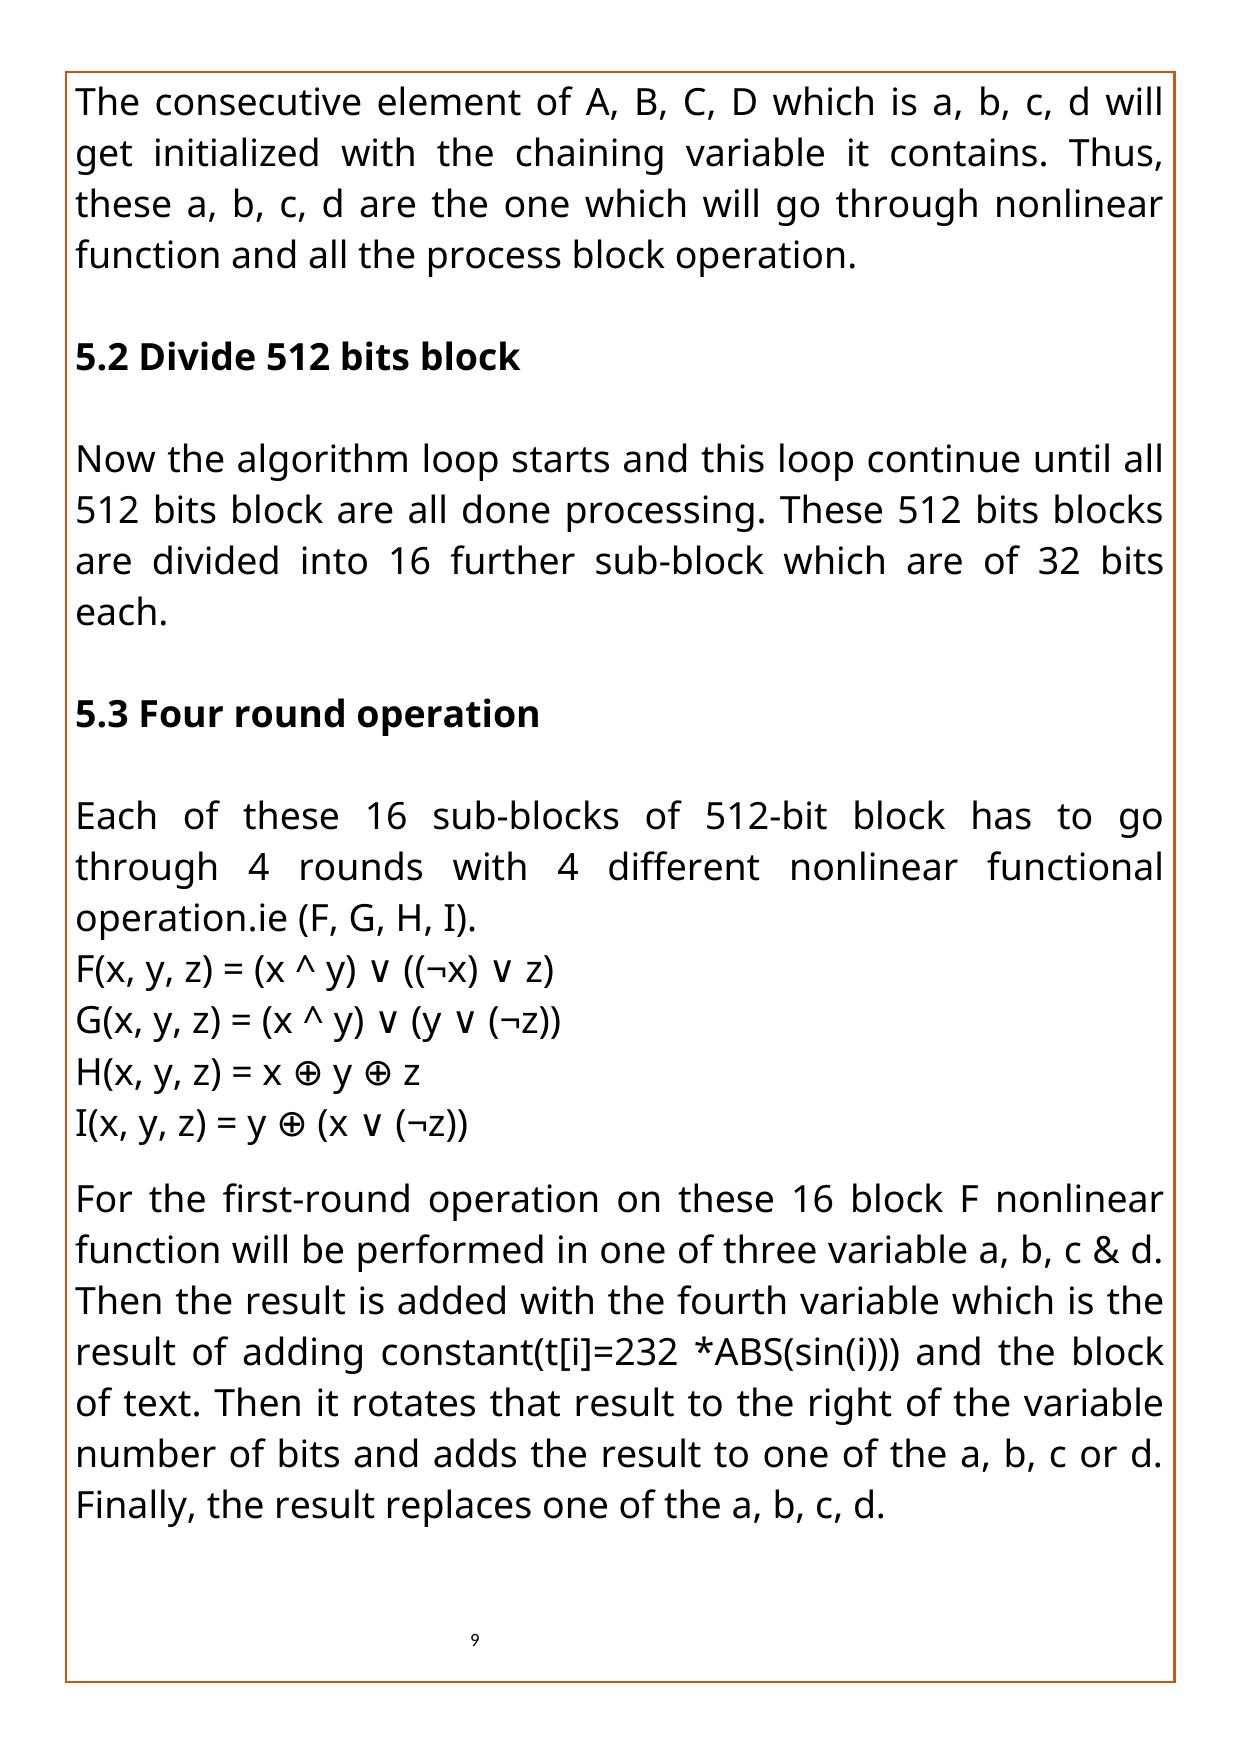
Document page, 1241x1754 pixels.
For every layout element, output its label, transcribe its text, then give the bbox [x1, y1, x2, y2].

text G(x, y, z) = (x ^ y) ∨ (y ∨ (¬z)) [75, 994, 1165, 1045]
text The consecutive element of A, B, C, D which is a, b, c, d will get initialized with the chaining variable it contains. Thus, these a, b, c, d are the one which will go through nonlinear function and all the process block operation. [75, 75, 1165, 279]
text F(x, y, z) = (x ^ y) ∨ ((¬x) ∨ z) [75, 943, 1165, 994]
text H(x, y, z) = x ⊕ y ⊕ z [75, 1045, 1165, 1096]
text 5.2 Divide 512 bits block [75, 330, 1165, 381]
text 5.3 Four round operation [75, 687, 1165, 738]
text Now the algorithm loop starts and this loop continue until all 512 bits block are all done processing. These 512 bits blocks are divided into 16 further sub-block which are of 32 bits each. [75, 432, 1165, 636]
text Each of these 16 sub-blocks of 512-bit block has to go through 4 rounds with 4 different nonlinear functional operation.ie (F, G, H, I). [75, 789, 1165, 943]
text For the first-round operation on these 16 block F nonlinear function will be performed in one of three variable a, b, c & d. Then the result is added with the fourth variable which is the result of adding constant(t[i]=232 *ABS(sin(i))) and the block of text. Then it rotates that result to the right of the variable number of bits and adds the result to one of the a, b, c or d. Finally, the result replaces one of the a, b, c, d. [75, 1172, 1165, 1529]
text I(x, y, z) = y ⊕ (x ∨ (¬z)) [75, 1096, 1165, 1147]
